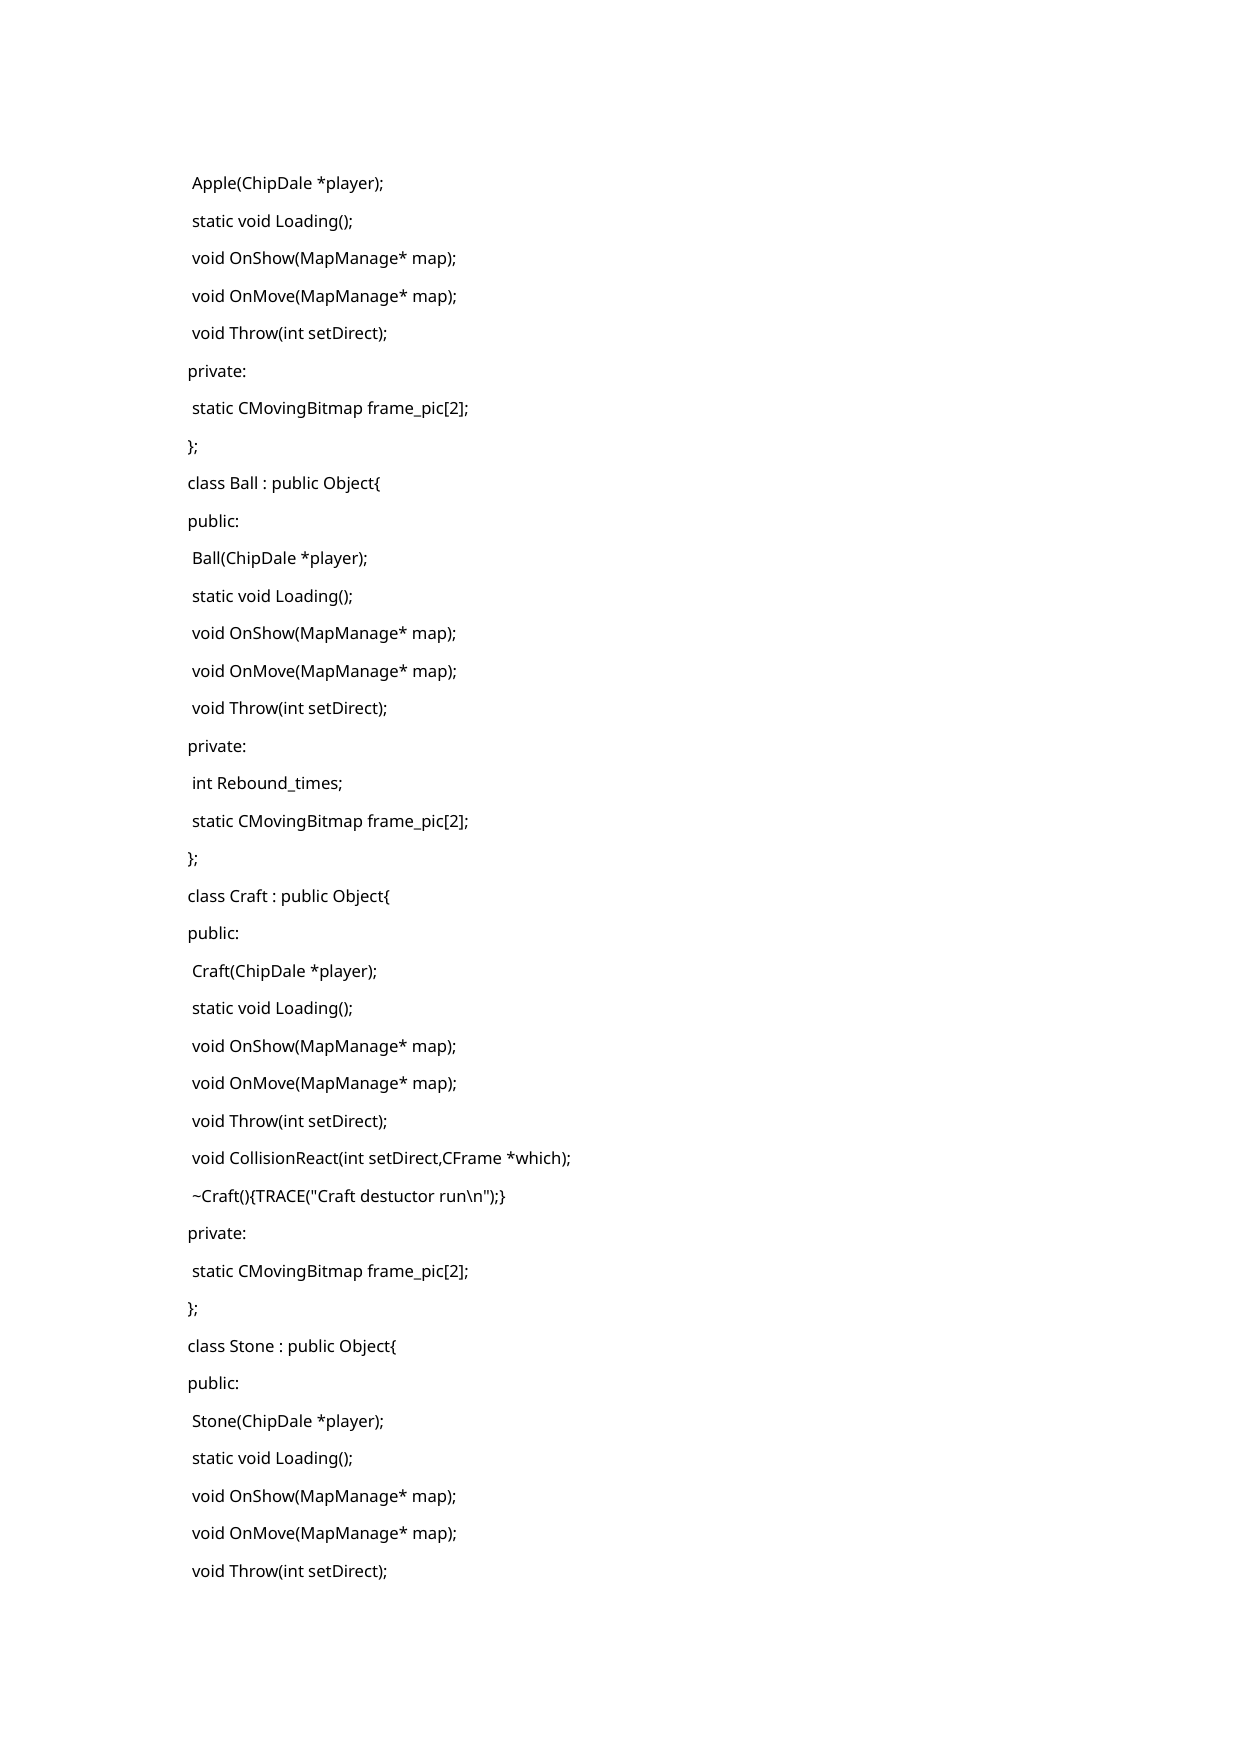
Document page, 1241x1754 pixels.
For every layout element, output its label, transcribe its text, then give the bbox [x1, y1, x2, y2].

text Craft(ChipDale *player); [187, 952, 1053, 989]
text Ball(ChipDale *player); [187, 539, 1053, 577]
text void Throw(int setDirect); [187, 314, 1053, 352]
text static void Loading(); [187, 577, 1053, 614]
text void OnShow(MapManage* map); [187, 239, 1053, 277]
text void OnShow(MapManage* map); [187, 1027, 1053, 1064]
text static void Loading(); [187, 202, 1053, 239]
text void Throw(int setDirect); [187, 1552, 1053, 1589]
text Stone(ChipDale *player); [187, 1402, 1053, 1439]
text void OnShow(MapManage* map); [187, 614, 1053, 652]
text class Stone : public Object{ [187, 1327, 1053, 1364]
text public: [187, 502, 1053, 539]
text class Craft : public Object{ [187, 877, 1053, 914]
text }; [187, 1289, 1053, 1327]
text void OnMove(MapManage* map); [187, 1514, 1053, 1552]
text private: [187, 352, 1053, 389]
text }; [187, 427, 1053, 464]
text static CMovingBitmap frame_pic[2]; [187, 802, 1053, 839]
text void OnMove(MapManage* map); [187, 277, 1053, 314]
text static void Loading(); [187, 1439, 1053, 1477]
text static CMovingBitmap frame_pic[2]; [187, 1252, 1053, 1289]
text public: [187, 1364, 1053, 1402]
text void Throw(int setDirect); [187, 689, 1053, 727]
text class Ball : public Object{ [187, 464, 1053, 502]
text void OnMove(MapManage* map); [187, 1064, 1053, 1102]
text void OnShow(MapManage* map); [187, 1477, 1053, 1514]
text void CollisionReact(int setDirect,CFrame *which); [187, 1139, 1053, 1177]
text private: [187, 1214, 1053, 1252]
text }; [187, 839, 1053, 877]
text ~Craft(){TRACE("Craft destuctor run\n");} [187, 1177, 1053, 1214]
text void OnMove(MapManage* map); [187, 652, 1053, 689]
text static void Loading(); [187, 989, 1053, 1027]
text Apple(ChipDale *player); [187, 164, 1053, 202]
text private: [187, 727, 1053, 764]
text int Rebound_times; [187, 764, 1053, 802]
text public: [187, 914, 1053, 952]
text static CMovingBitmap frame_pic[2]; [187, 389, 1053, 427]
text void Throw(int setDirect); [187, 1102, 1053, 1139]
